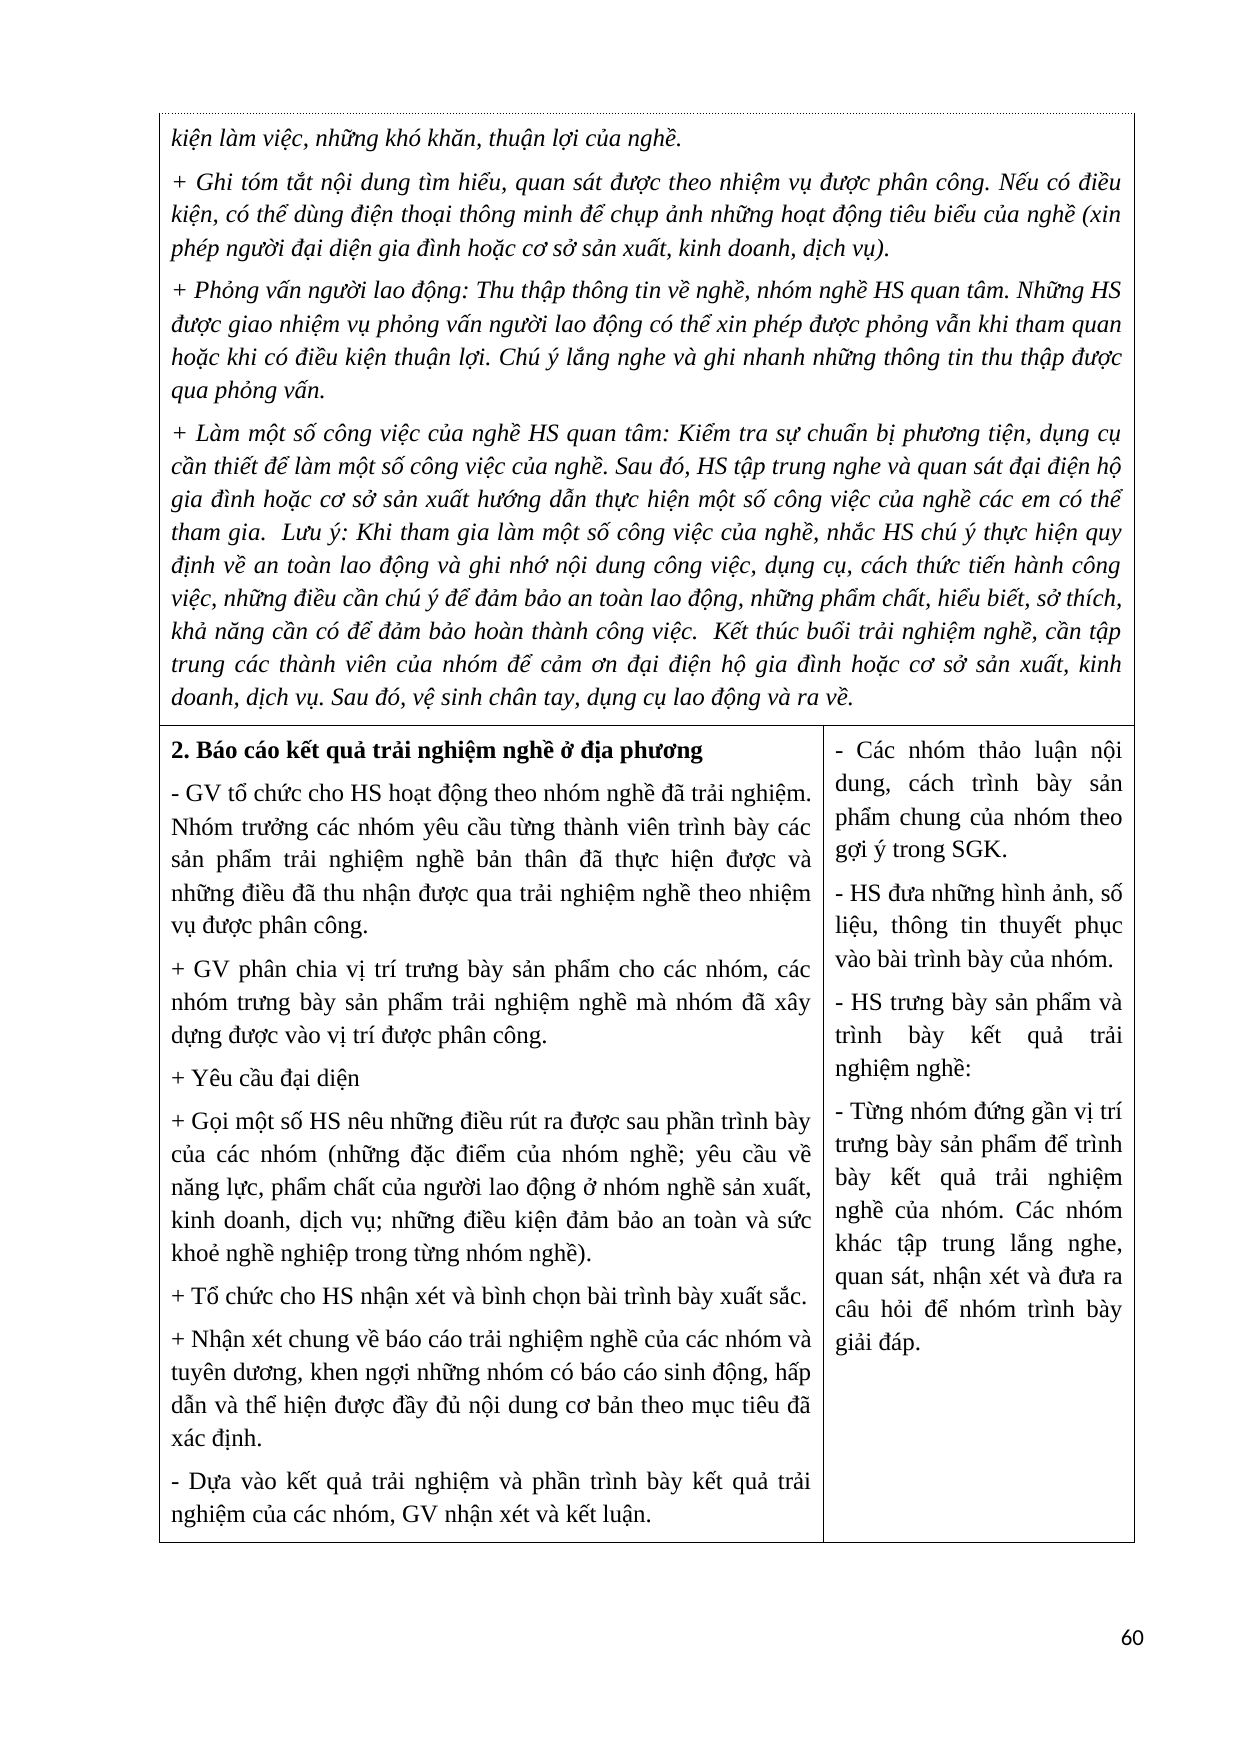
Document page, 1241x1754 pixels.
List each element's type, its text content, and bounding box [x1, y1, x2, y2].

table_cell - Các nhóm thảo luận nội dung, cách trình bày sản phẩm chung của nhóm theo gợi ý trong SGK. - HS đưa những hình ảnh, số liệu, thông tin thuyết phục vào bài trình bày của nhóm. - HS trưng bày sản phẩm và trình bày kết quả trải nghiệm nghề: - Từng nhóm đứng gần vị trí trưng bày sản phẩm để trình bày kết quả trải nghiệm nghề của nhóm. Các nhóm khác tập trung lắng nghe, quan sát, nhận xét và đưa ra câu hỏi để nhóm trình bày giải đáp. [824, 726, 1134, 1542]
table_cell 2. Báo cáo kết quả trải nghiệm nghề ở địa phương - GV tổ chức cho HS hoạt động theo nhóm nghề đã trải nghiệm. Nhóm trưởng các nhóm yêu cầu từng thành viên trình bày các sản phẩm trải nghiệm nghề bản thân đã thực hiện được và những điều đã thu nhận được qua trải nghiệm nghề theo nhiệm vụ được phân công. + GV phân chia vị trí trưng bày sản phẩm cho các nhóm, các nhóm trưng bày sản phẩm trải nghiệm nghề mà nhóm đã xây dựng được vào vị trí được phân công. + Yêu cầu đại diện + Gọi một số HS nêu những điều rút ra được sau phần trình bày của các nhóm (những đặc điểm của nhóm nghề; yêu cầu về năng lực, phẩm chất của người lao động ở nhóm nghề sản xuất, kinh doanh, dịch vụ; những điều kiện đảm bảo an toàn và sức khoẻ nghề nghiệp trong từng nhóm nghề). + Tổ chức cho HS nhận xét và bình chọn bài trình bày xuất sắc. + Nhận xét chung về báo cáo trải nghiệm nghề của các nhóm và tuyên dương, khen ngợi những nhóm có báo cáo sinh động, hấp dẫn và thể hiện được đầy đủ nội dung cơ bản theo mục tiêu đã xác định. - Dựa vào kết quả trải nghiệm và phần trình bày kết quả trải nghiệm của các nhóm, GV nhận xét và kết luận. [160, 726, 823, 1542]
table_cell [160, 113, 1134, 724]
